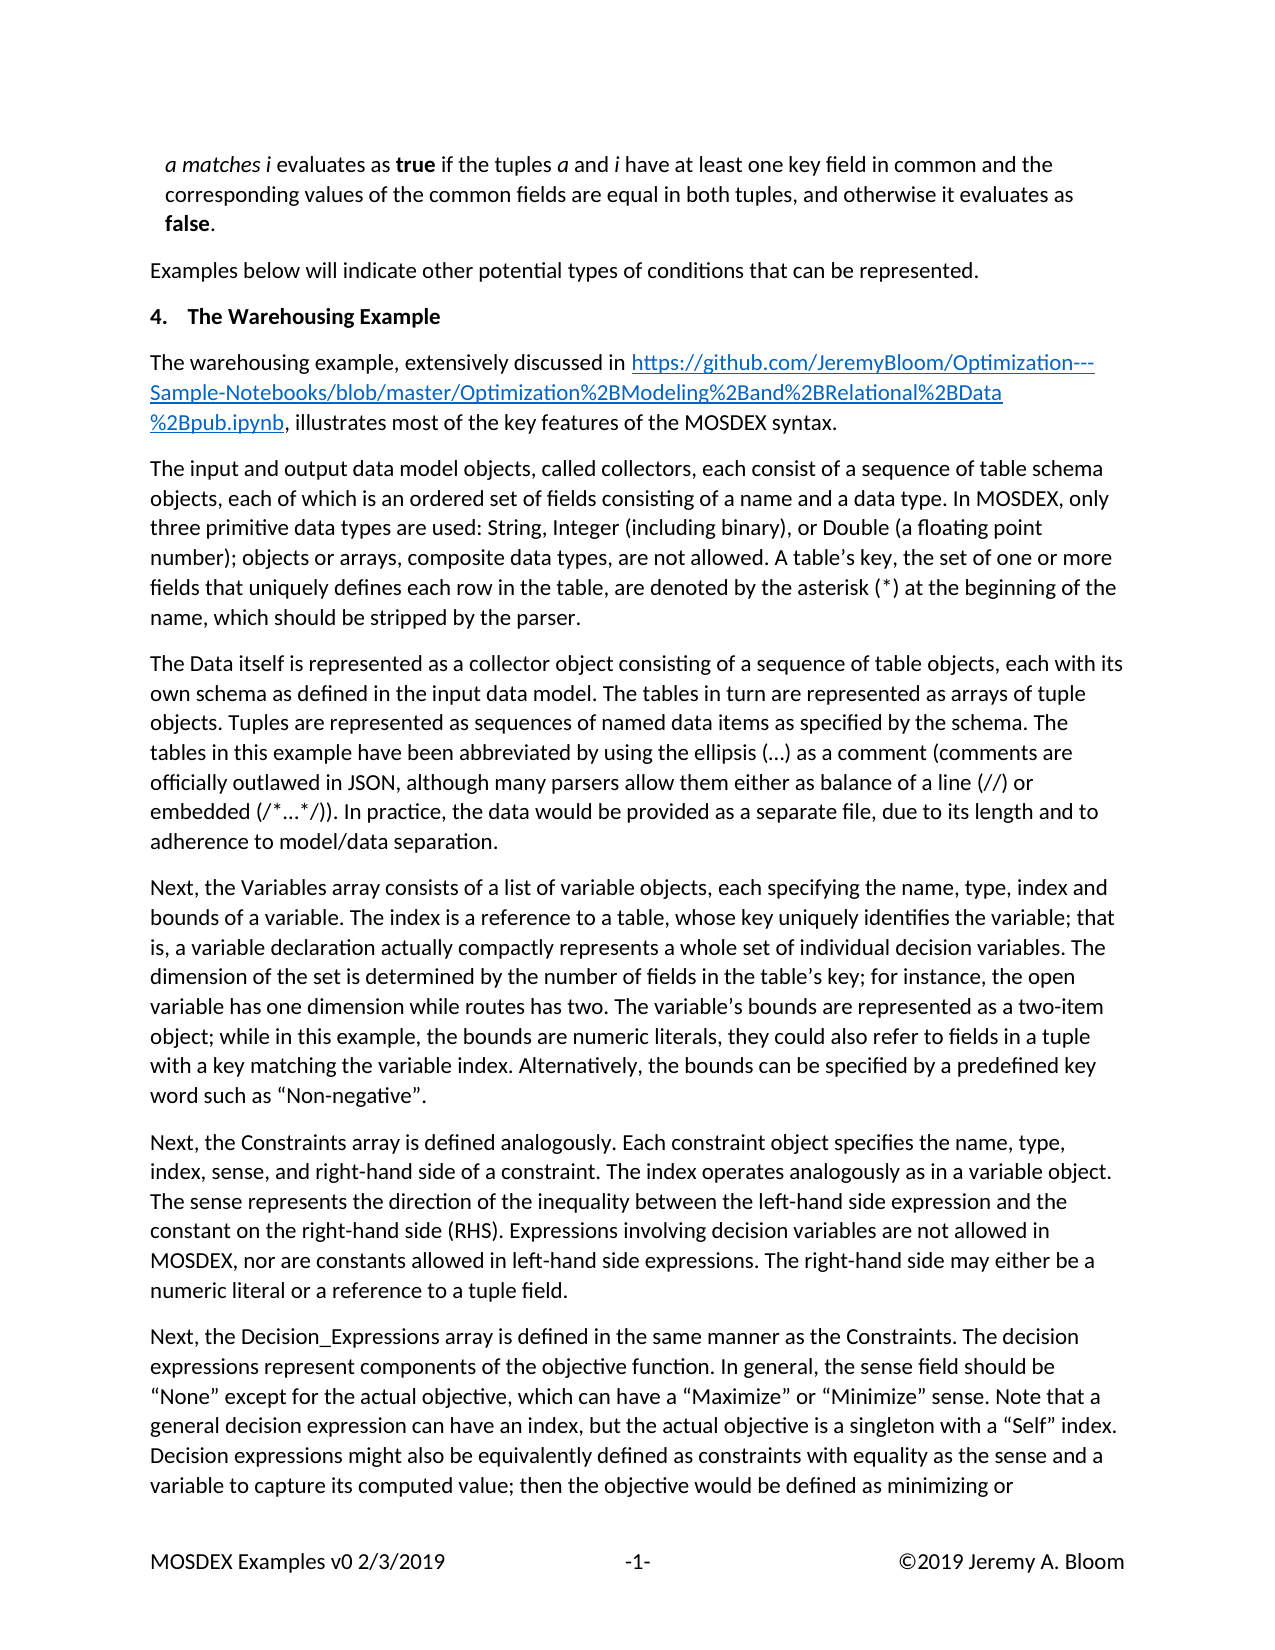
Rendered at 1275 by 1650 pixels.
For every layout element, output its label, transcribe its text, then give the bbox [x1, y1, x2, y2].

text Examples below will indicate other potential types of conditions that can be represented. [150, 256, 1125, 284]
text a matches i evaluates as true if the tuples a and i have at least one key field in common and the corresponding values of the common fields are equal in both tuples, and otherwise it evaluates as false. [165, 150, 1125, 237]
text The warehousing example, extensively discussed in https://github.com/JeremyBloom/Optimization---Sample-Notebooks/blob/master/Optimization%2BModeling%2Band%2BRelational%2BData%2Bpub.ipynb, illustrates most of the key features of the MOSDEX syntax. [150, 348, 1125, 436]
text The Data itself is represented as a collector object consisting of a sequence of table objects, each with its own schema as defined in the input data model. The tables in turn are represented as arrays of tuple objects. Tuples are represented as sequences of named data items as specified by the schema. The tables in this example have been abbreviated by using the ellipsis (…) as a comment (comments are officially outlawed in JSON, although many parsers allow them either as balance of a line (//) or embedded (/*…*/)). In practice, the data would be provided as a separate file, due to its length and to adherence to model/data separation. [150, 649, 1125, 855]
text The input and output data model objects, called collectors, each consist of a sequence of table schema objects, each of which is an ordered set of fields consisting of a name and a data type. In MOSDEX, only three primitive data types are used: String, Integer (including binary), or Double (a floating point number); objects or arrays, composite data types, are not allowed. A table’s key, the set of one or more fields that uniquely defines each row in the table, are denoted by the asterisk (*) at the beginning of the name, which should be stripped by the parser. [150, 454, 1125, 631]
text Next, the Variables array consists of a list of variable objects, each specifying the name, type, index and bounds of a variable. The index is a reference to a table, whose key uniquely identifies the variable; that is, a variable declaration actually compactly represents a whole set of individual decision variables. The dimension of the set is determined by the number of fields in the table’s key; for instance, the open variable has one dimension while routes has two. The variable’s bounds are represented as a two-item object; while in this example, the bounds are numeric literals, they could also refer to fields in a tuple with a key matching the variable index. Alternatively, the bounds can be specified by a predefined key word such as “Non-negative”. [150, 873, 1125, 1109]
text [150, 1322, 1125, 1499]
list The Warehousing Example [150, 302, 1125, 330]
text Next, the Constraints array is defined analogously. Each constraint object specifies the name, type, index, sense, and right-hand side of a constraint. The index operates analogously as in a variable object. The sense represents the direction of the inequality between the left-hand side expression and the constant on the right-hand side (RHS). Expressions involving decision variables are not allowed in MOSDEX, nor are constants allowed in left-hand side expressions. The right-hand side may either be a numeric literal or a reference to a tuple field. [150, 1128, 1125, 1304]
